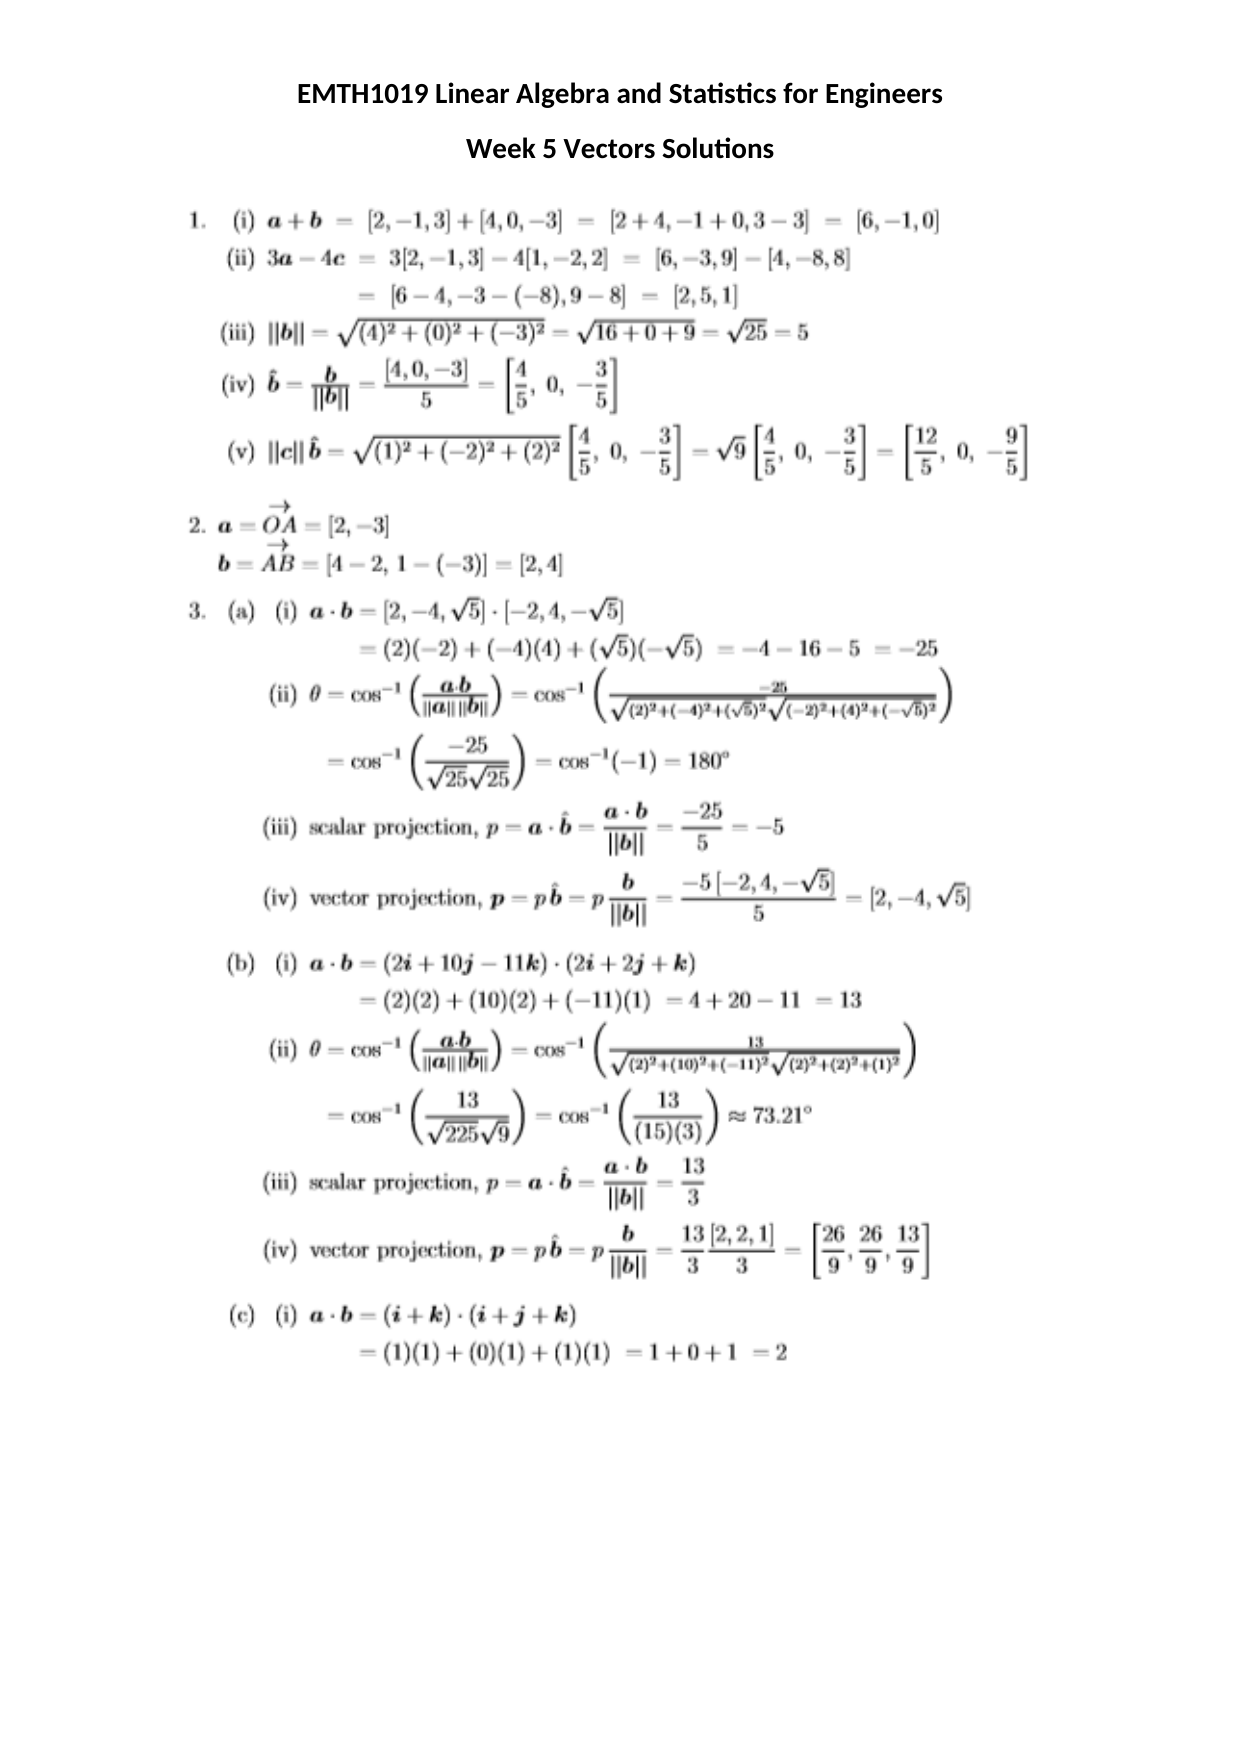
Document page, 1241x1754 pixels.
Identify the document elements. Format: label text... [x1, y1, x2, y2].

text Week 5 Vectors Solutions [75, 130, 1165, 166]
picture [75, 185, 1166, 1428]
text EMTH1019 Linear Algebra and Statistics for Engineers [75, 75, 1165, 111]
